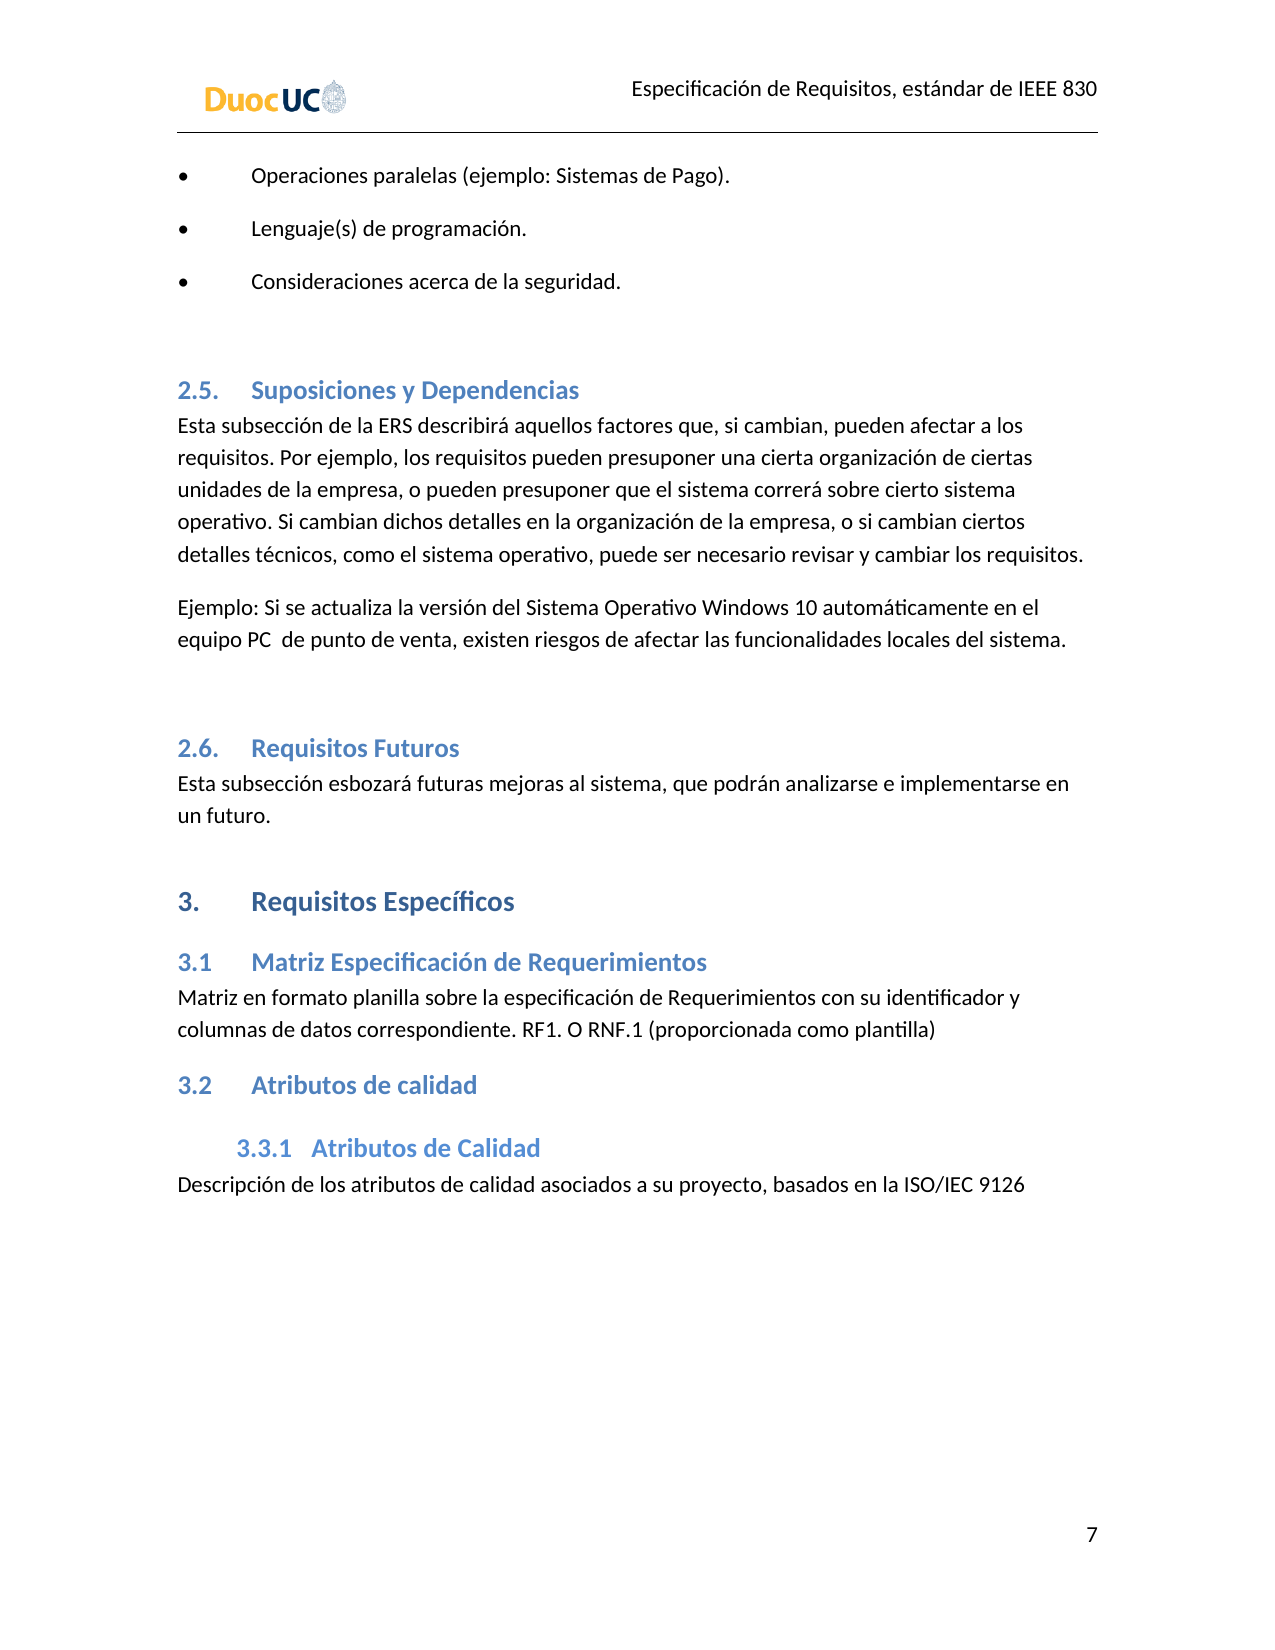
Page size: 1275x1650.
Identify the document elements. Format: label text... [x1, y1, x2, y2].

text Ejemplo: Si se actualiza la versión del Sistema Operativo Windows 10 automáticamente en el equipo PC de punto de venta, existen riesgos de afectar las funcionalidades locales del sistema. [177, 593, 1098, 653]
text Esta subsección esbozará futuras mejoras al sistema, que podrán analizarse e implementarse en un futuro. [177, 769, 1098, 829]
subtitle 2.6. Requisitos Futuros [177, 731, 1098, 764]
picture [198, 76, 351, 116]
text Matriz en formato planilla sobre la especificación de Requerimientos con su identificador y columnas de datos correspondiente. RF1. O RNF.1 (proporcionada como plantilla) [177, 983, 1098, 1043]
text • Consideraciones acerca de la seguridad. [177, 267, 1098, 295]
text • Lenguaje(s) de programación. [177, 214, 1098, 242]
subtitle 3.3.1 Atributos de Calidad [236, 1131, 1098, 1164]
subtitle 3.2 Atributos de calidad [177, 1068, 1098, 1101]
subtitle 3.1 Matriz Especificación de Requerimientos [177, 945, 1098, 978]
text Descripción de los atributos de calidad asociados a su proyecto, basados en la ISO/IEC 9126 [177, 1170, 1098, 1198]
text • Operaciones paralelas (ejemplo: Sistemas de Pago). [177, 161, 1098, 189]
text Esta subsección de la ERS describirá aquellos factores que, si cambian, pueden afectar a los requisitos. Por ejemplo, los requisitos pueden presuponer una cierta organización de ciertas unidades de la empresa, o pueden presuponer que el sistema correrá sobre cierto sistema operativo. Si cambian dichos detalles en la organización de la empresa, o si cambian ciertos detalles técnicos, como el sistema operativo, puede ser necesario revisar y cambiar los requisitos. [177, 411, 1098, 568]
subtitle 2.5. Suposiciones y Dependencias [177, 373, 1098, 406]
subtitle 3. Requisitos Específicos [177, 883, 1098, 919]
